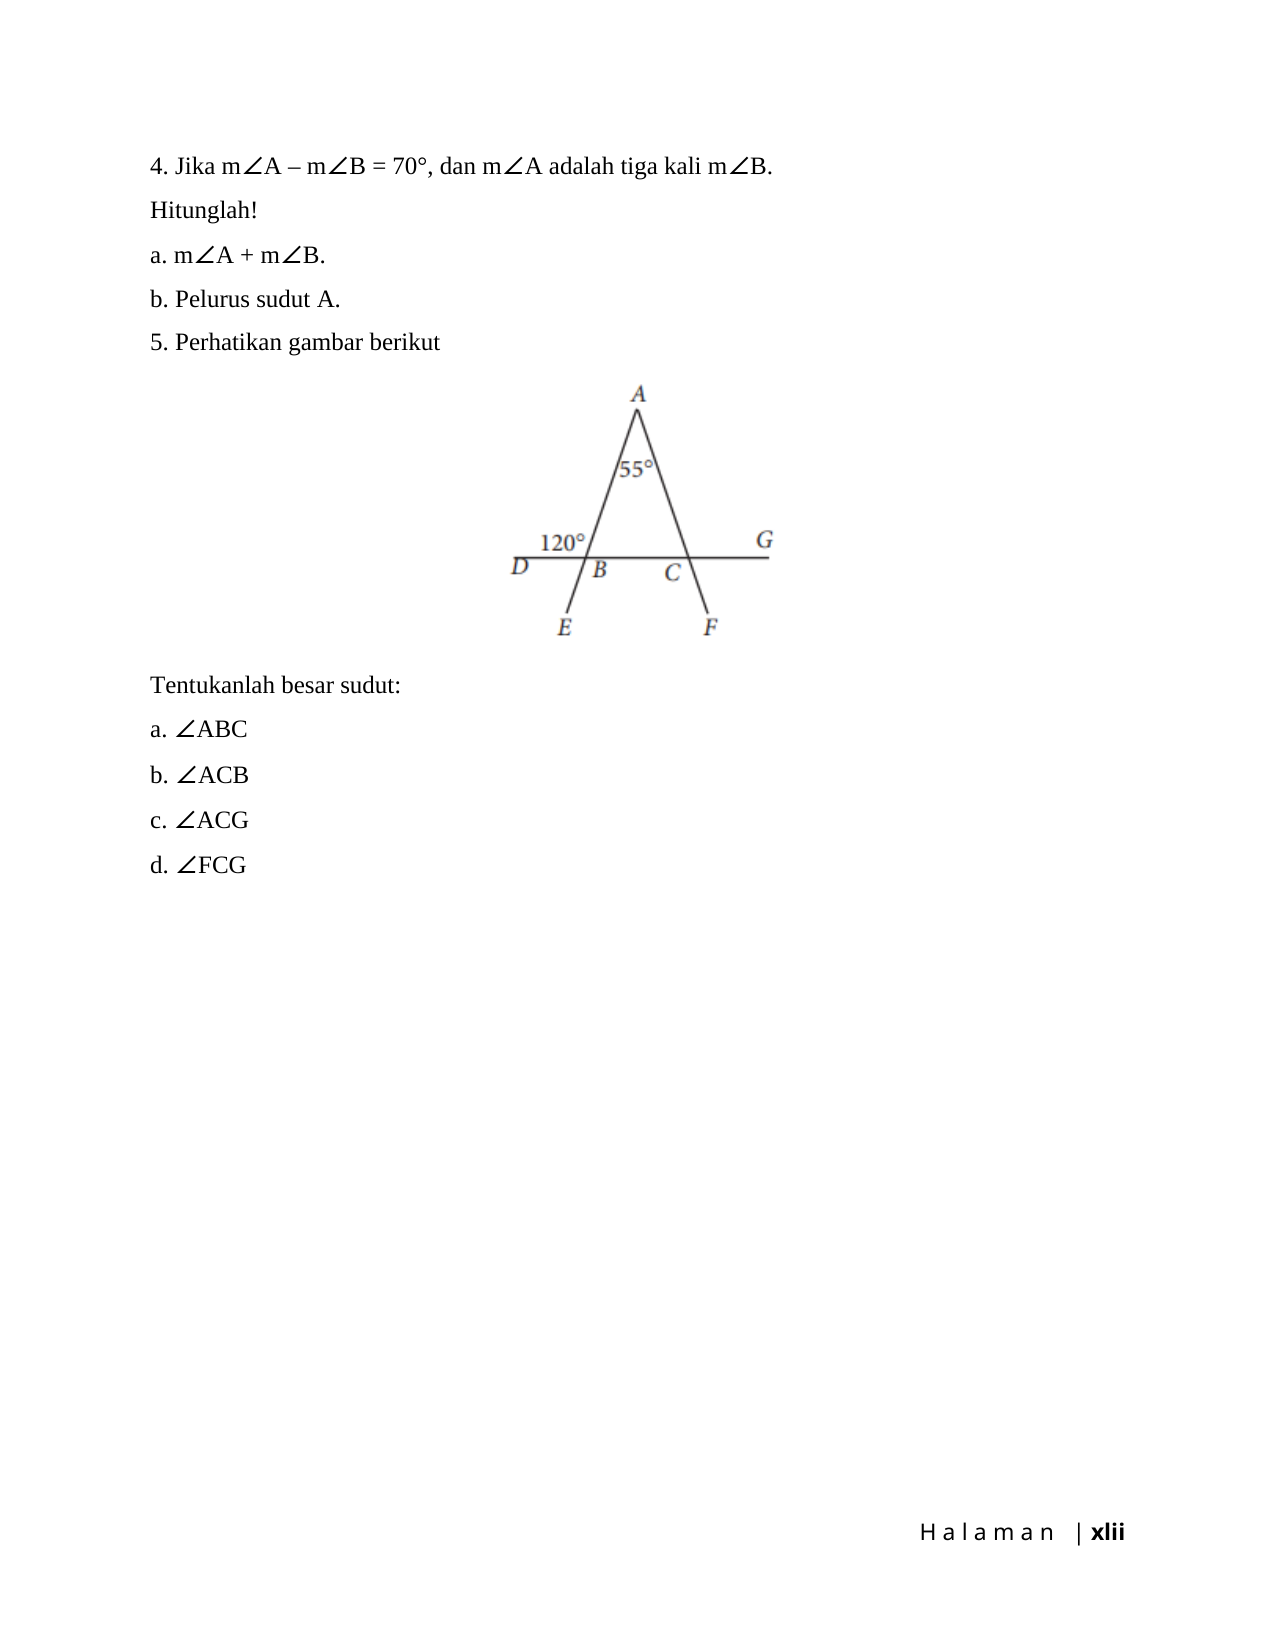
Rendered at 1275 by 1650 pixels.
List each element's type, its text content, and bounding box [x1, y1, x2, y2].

text a. m∠A + m∠B. [150, 238, 1125, 269]
text 5. Perhatikan gambar berikut [150, 327, 1125, 356]
text 4. Jika m∠A – m∠B = 70°, dan m∠A adalah tiga kali m∠B. [150, 150, 1125, 180]
text Tentukanlah besar sudut: [150, 670, 1125, 699]
text b. ∠ACB [150, 758, 1125, 789]
picture [493, 370, 782, 656]
text a. ∠ABC [150, 713, 1125, 743]
text b. Pelurus sudut A. [150, 284, 1125, 312]
text c. ∠ACG [150, 804, 1125, 834]
text Hitunglah! [150, 195, 1125, 224]
text d. ∠FCG [150, 849, 1125, 879]
